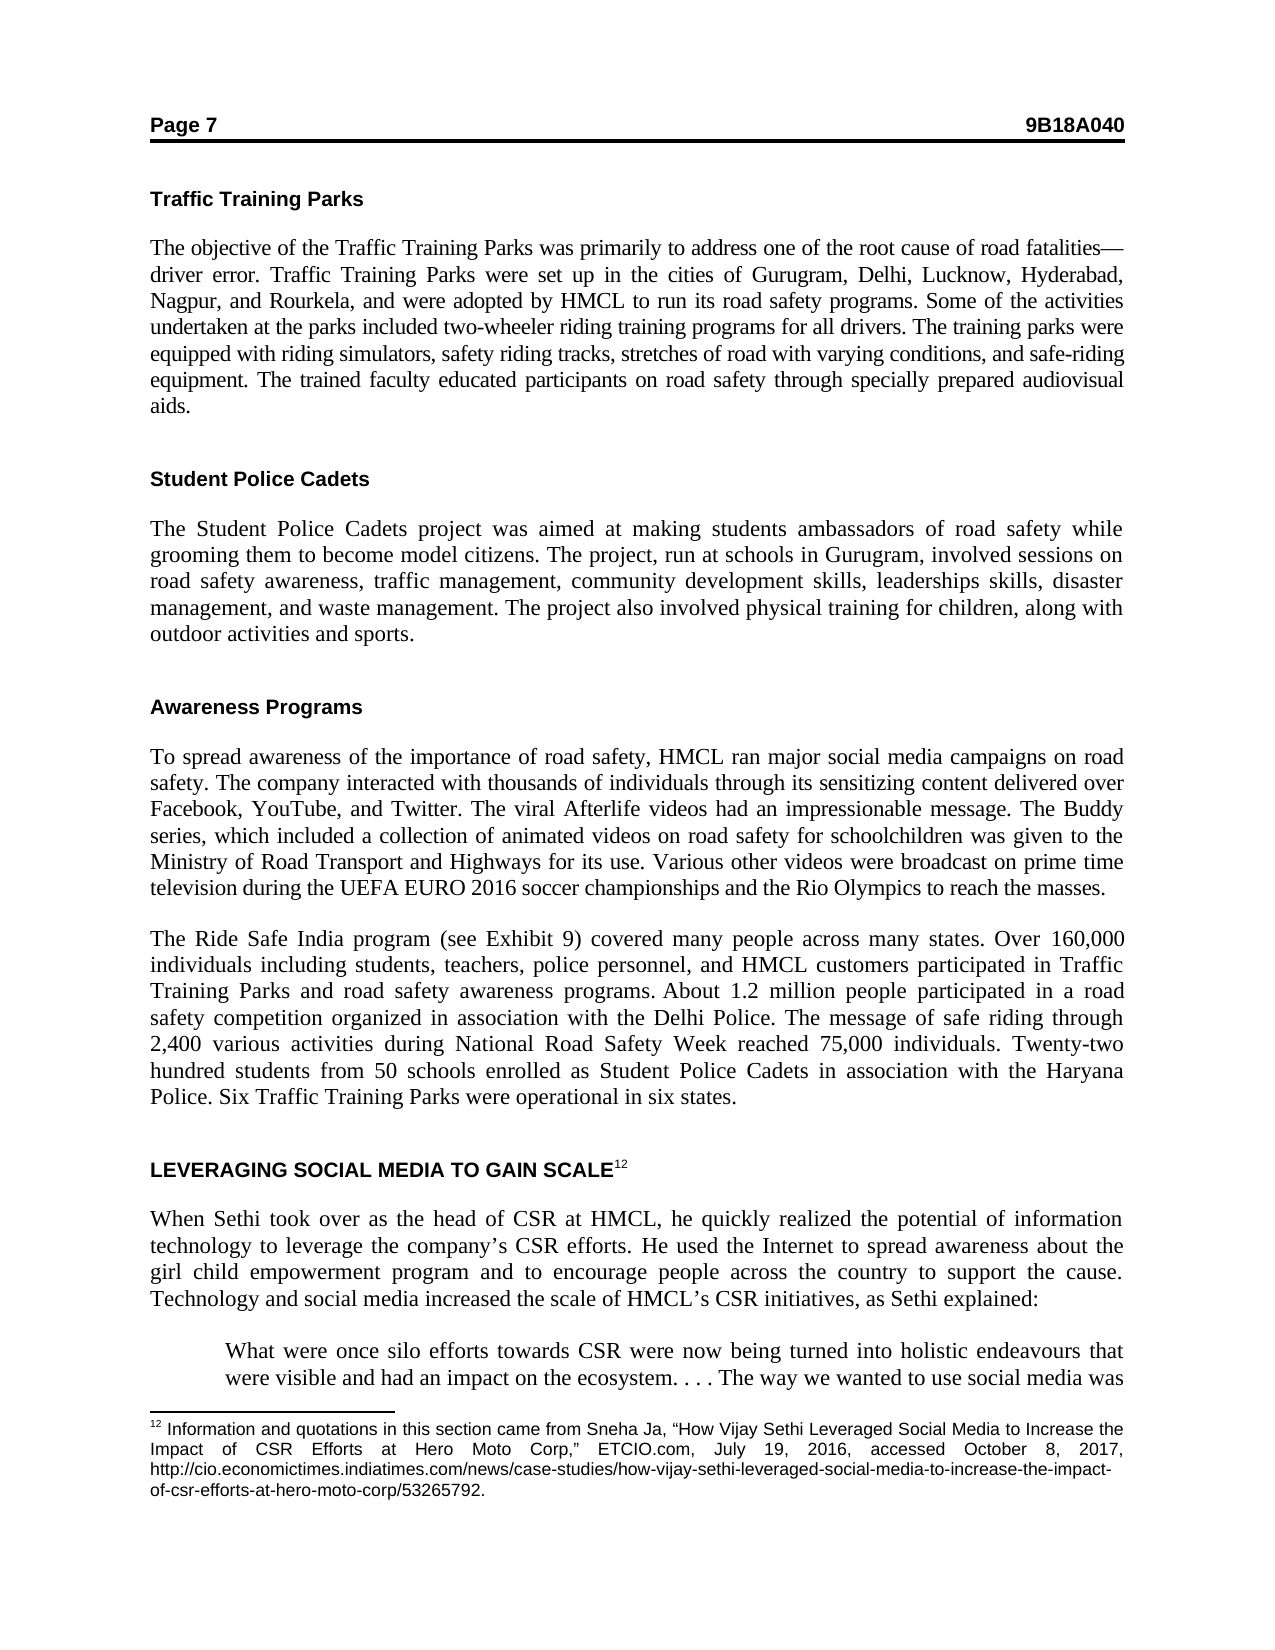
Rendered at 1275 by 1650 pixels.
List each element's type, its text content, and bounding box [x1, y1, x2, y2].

text Student Police Cadets [150, 467, 1125, 491]
text LEVERAGING SOCIAL media TO GAIN SCALE [150, 1157, 1125, 1181]
text The Student Police Cadets project was aimed at making students ambassadors of road safety while grooming them to become model citizens. The project, run at schools in Gurugram, involved sessions on road safety awareness, traffic management, community development skills, leaderships skills, disaster management, and waste management. The project also involved physical training for children, along with outdoor activities and sports. [150, 515, 1125, 647]
text Traffic Training Parks [150, 186, 1125, 210]
text The Ride Safe India program (see Exhibit 9) covered many people across many states. Over 160,000 individuals including students, teachers, police personnel, and HMCL customers participated in Traffic Training Parks and road safety awareness programs. About 1.2 million people participated in a road safety competition organized in association with the Delhi Police. The message of safe riding through 2,400 various activities during National Road Safety Week reached 75,000 individuals. Twenty-two hundred students from 50 schools enrolled as Student Police Cadets in association with the Haryana Police. Six Traffic Training Parks were operational in six states. [150, 925, 1125, 1109]
text The objective of the Traffic Training Parks was primarily to address one of the root cause of road fatalities—driver error. Traffic Training Parks were set up in the cities of Gurugram, Delhi, Lucknow, Hyderabad, Nagpur, and Rourkela, and were adopted by HMCL to run its road safety programs. Some of the activities undertaken at the parks included two-wheeler riding training programs for all drivers. The training parks were equipped with riding simulators, safety riding tracks, stretches of road with varying conditions, and safe-riding equipment. The trained faculty educated participants on road safety through specially prepared audiovisual aids. [150, 234, 1125, 419]
text When Sethi took over as the head of CSR at HMCL, he quickly realized the potential of information technology to leverage the company’s CSR efforts. He used the Internet to spread awareness about the girl child empowerment program and to encourage people across the country to support the cause. Technology and social media increased the scale of HMCL’s CSR initiatives, as Sethi explained: [150, 1206, 1125, 1311]
text Awareness Programs [150, 695, 1125, 719]
text To spread awareness of the importance of road safety, HMCL ran major social media campaigns on road safety. The company interacted with thousands of individuals through its sensitizing content delivered over Facebook, YouTube, and Twitter. The viral Afterlife videos had an impressionable message. The Buddy series, which included a collection of animated videos on road safety for schoolchildren was given to the Ministry of Road Transport and Highways for its use. Various other videos were broadcast on prime time television during the UEFA EURO 2016 soccer championships and the Rio Olympics to reach the masses. [150, 743, 1125, 901]
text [225, 1337, 1125, 1390]
